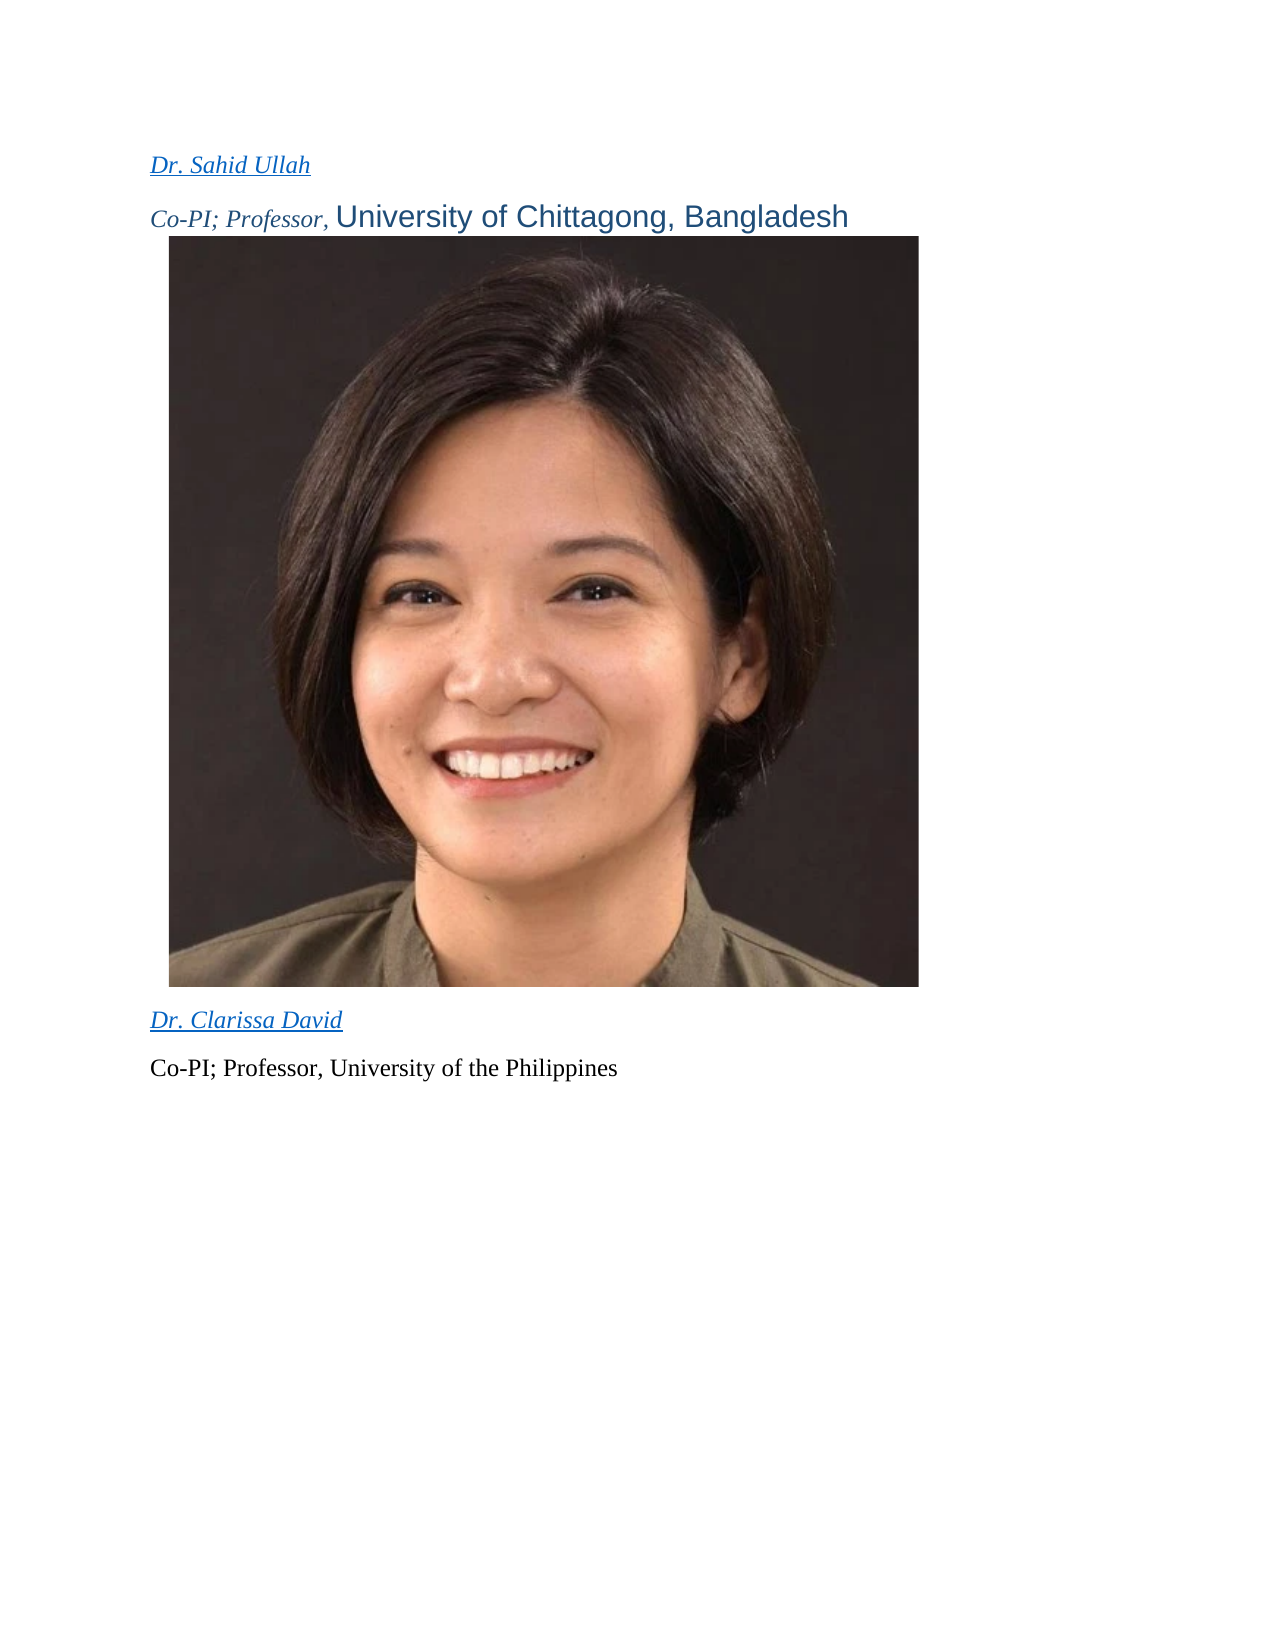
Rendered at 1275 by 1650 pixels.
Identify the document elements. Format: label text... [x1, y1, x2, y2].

text Dr. Sahid Ullah [150, 150, 1125, 179]
text Co-PI; Professor, University of the Philippines [150, 1053, 1125, 1082]
text Dr. Clarissa David [150, 1005, 1125, 1034]
subtitle Co-PI; Professor, University of Chittagong, Bangladesh [150, 198, 1125, 234]
